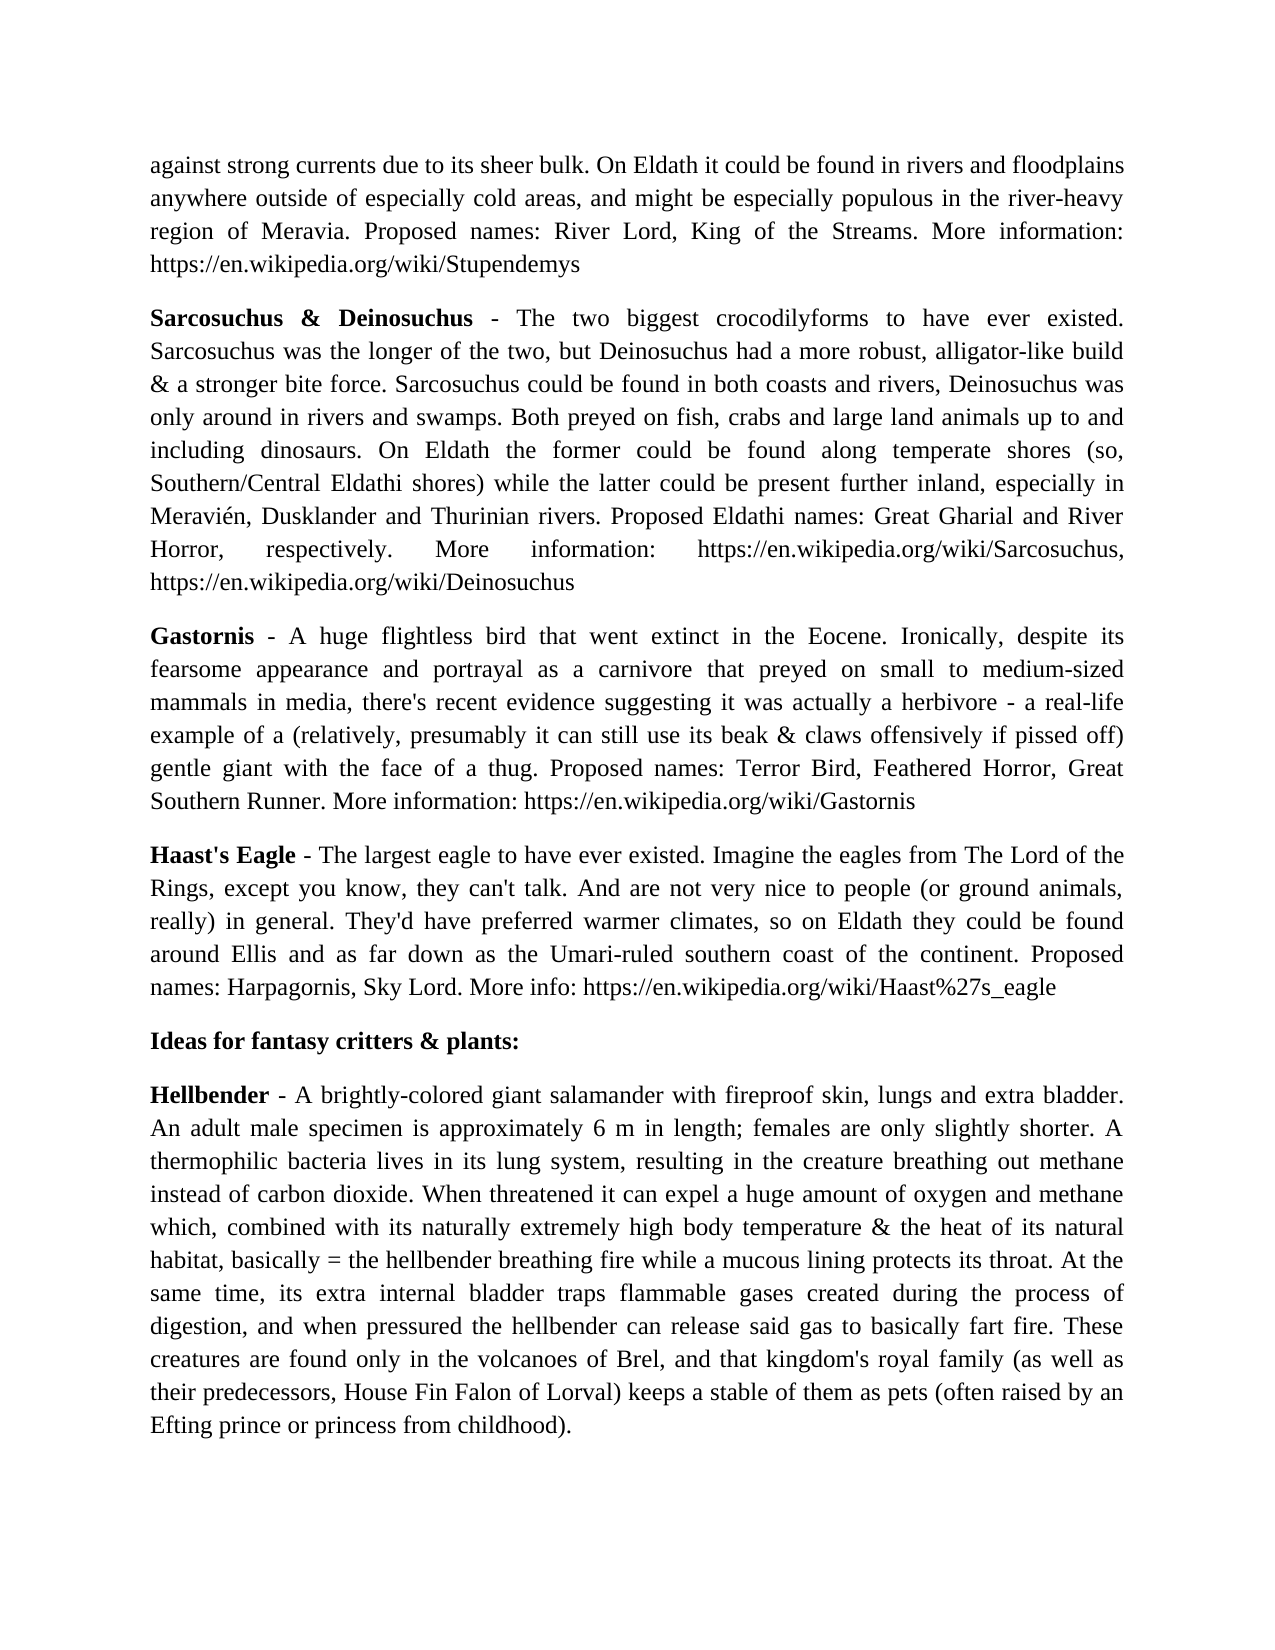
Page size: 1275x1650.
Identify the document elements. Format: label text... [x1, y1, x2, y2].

text Sarcosuchus & Deinosuchus - The two biggest crocodilyforms to have ever existed. Sarcosuchus was the longer of the two, but Deinosuchus had a more robust, alligator-like build & a stronger bite force. Sarcosuchus could be found in both coasts and rivers, Deinosuchus was only around in rivers and swamps. Both preyed on fish, crabs and large land animals up to and including dinosaurs. On Eldath the former could be found along temperate shores (so, Southern/Central Eldathi shores) while the latter could be present further inland, especially in Meravién, Dusklander and Thurinian rivers. Proposed Eldathi names: Great Gharial and River Horror, respectively. More information: https://en.wikipedia.org/wiki/Sarcosuchus, https://en.wikipedia.org/wiki/Deinosuchus [150, 303, 1125, 596]
text Ideas for fantasy critters & plants: [150, 1026, 1125, 1054]
text Hellbender - A brightly-colored giant salamander with fireproof skin, lungs and extra bladder. An adult male specimen is approximately 6 m in length; females are only slightly shorter. A thermophilic bacteria lives in its lung system, resulting in the creature breathing out methane instead of carbon dioxide. When threatened it can expel a huge amount of oxygen and methane which, combined with its naturally extremely high body temperature & the heat of its natural habitat, basically = the hellbender breathing fire while a mucous lining protects its throat. At the same time, its extra internal bladder traps flammable gases created during the process of digestion, and when pressured the hellbender can release said gas to basically fart fire. These creatures are found only in the volcanoes of Brel, and that kingdom's royal family (as well as their predecessors, House Fin Falon of Lorval) keeps a stable of them as pets (often raised by an Efting prince or princess from childhood). [150, 1080, 1125, 1439]
text Haast's Eagle - The largest eagle to have ever existed. Imagine the eagles from The Lord of the Rings, except you know, they can't talk. And are not very nice to people (or ground animals, really) in general. They'd have preferred warmer climates, so on Eldath they could be found around Ellis and as far down as the Umari-ruled southern coast of the continent. Proposed names: Harpagornis, Sky Lord. More info: https://en.wikipedia.org/wiki/Haast%27s_eagle [150, 840, 1125, 1001]
text Gastornis - A huge flightless bird that went extinct in the Eocene. Ironically, despite its fearsome appearance and portrayal as a carnivore that preyed on small to medium-sized mammals in media, there's recent evidence suggesting it was actually a herbivore - a real-life example of a (relatively, presumably it can still use its beak & claws offensively if pissed off) gentle giant with the face of a thug. Proposed names: Terror Bird, Feathered Horror, Great Southern Runner. More information: https://en.wikipedia.org/wiki/Gastornis [150, 621, 1125, 815]
